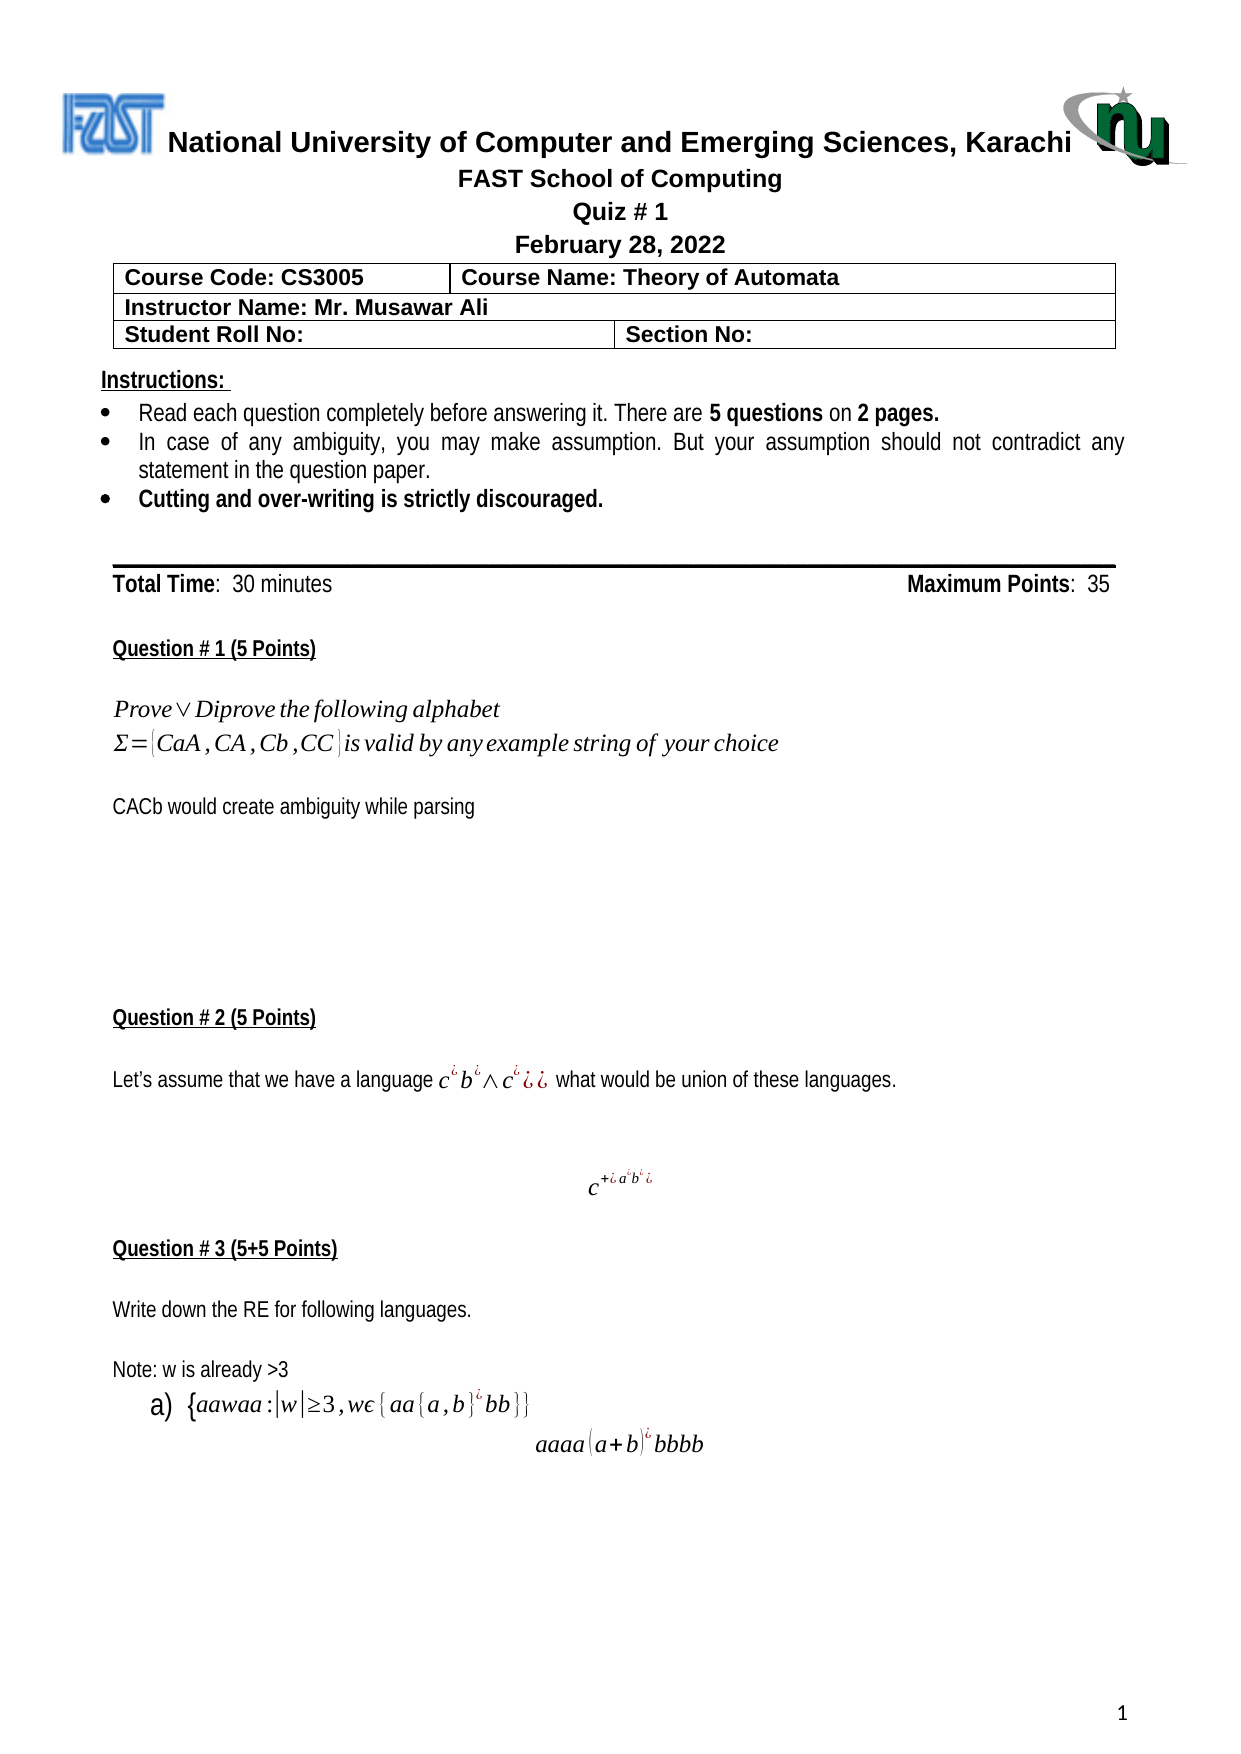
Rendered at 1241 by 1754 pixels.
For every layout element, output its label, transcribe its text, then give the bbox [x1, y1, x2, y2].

list Read each question completely before answering it. There are 5 questions on 2 pages. [101, 398, 1128, 426]
text Total Time: 30 minutes Maximum Points: 35 [112, 569, 1128, 598]
text Write down the RE for following languages. [112, 1296, 1128, 1322]
text Question # 3 (5+5 Points) [112, 1235, 1128, 1262]
text ________________________________________________________________________________________ [112, 541, 1128, 569]
list { [150, 1386, 1128, 1422]
table_header Course Code: CS3005 [114, 264, 449, 293]
text Note: w is already >3 [112, 1356, 1128, 1382]
text CACb would create ambiguity while parsing [112, 793, 1128, 819]
text Let’s assume that we have a language what would be union of these languages. [112, 1065, 1128, 1101]
text Instructions: [101, 348, 1128, 393]
text National University of Computer and Emerging Sciences, Karachi [112, 125, 1128, 159]
list Cutting and over-writing is strictly discouraged. [101, 484, 1128, 513]
table_cell Student Roll No: [114, 321, 614, 347]
table_cell Instructor Name: Mr. Musawar Ali [114, 294, 1115, 320]
picture [37, 93, 175, 168]
table_cell Section No: [615, 321, 1115, 347]
text FAST School of Computing Quiz # 1 February 28, 2022 [112, 164, 1128, 258]
list In case of any ambiguity, you may make assumption. But your assumption should not contradict any statement in the question paper. [101, 426, 1128, 484]
text Question # 1 (5 Points) [112, 635, 1128, 662]
table_header Course Name: Theory of Automata [451, 264, 1115, 293]
text Question # 2 (5 Points) [112, 1004, 1128, 1031]
